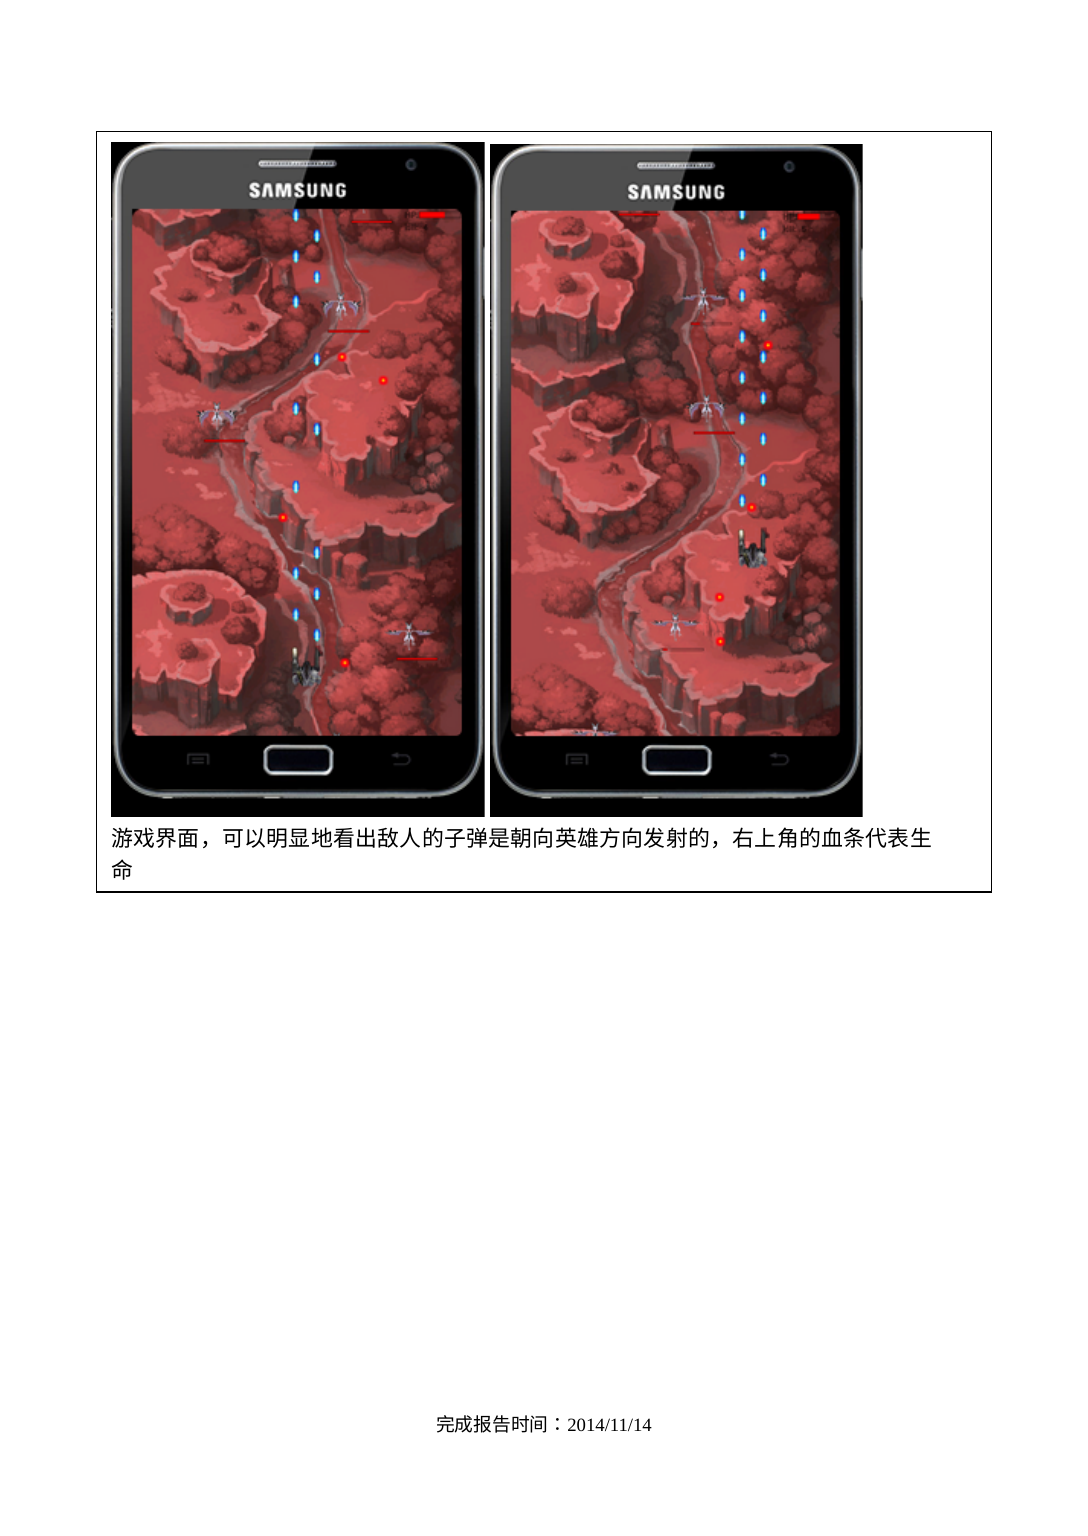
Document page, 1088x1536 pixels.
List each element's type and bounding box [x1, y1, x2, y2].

table_cell [97, 132, 991, 891]
picture [111, 142, 485, 817]
picture [490, 144, 863, 817]
